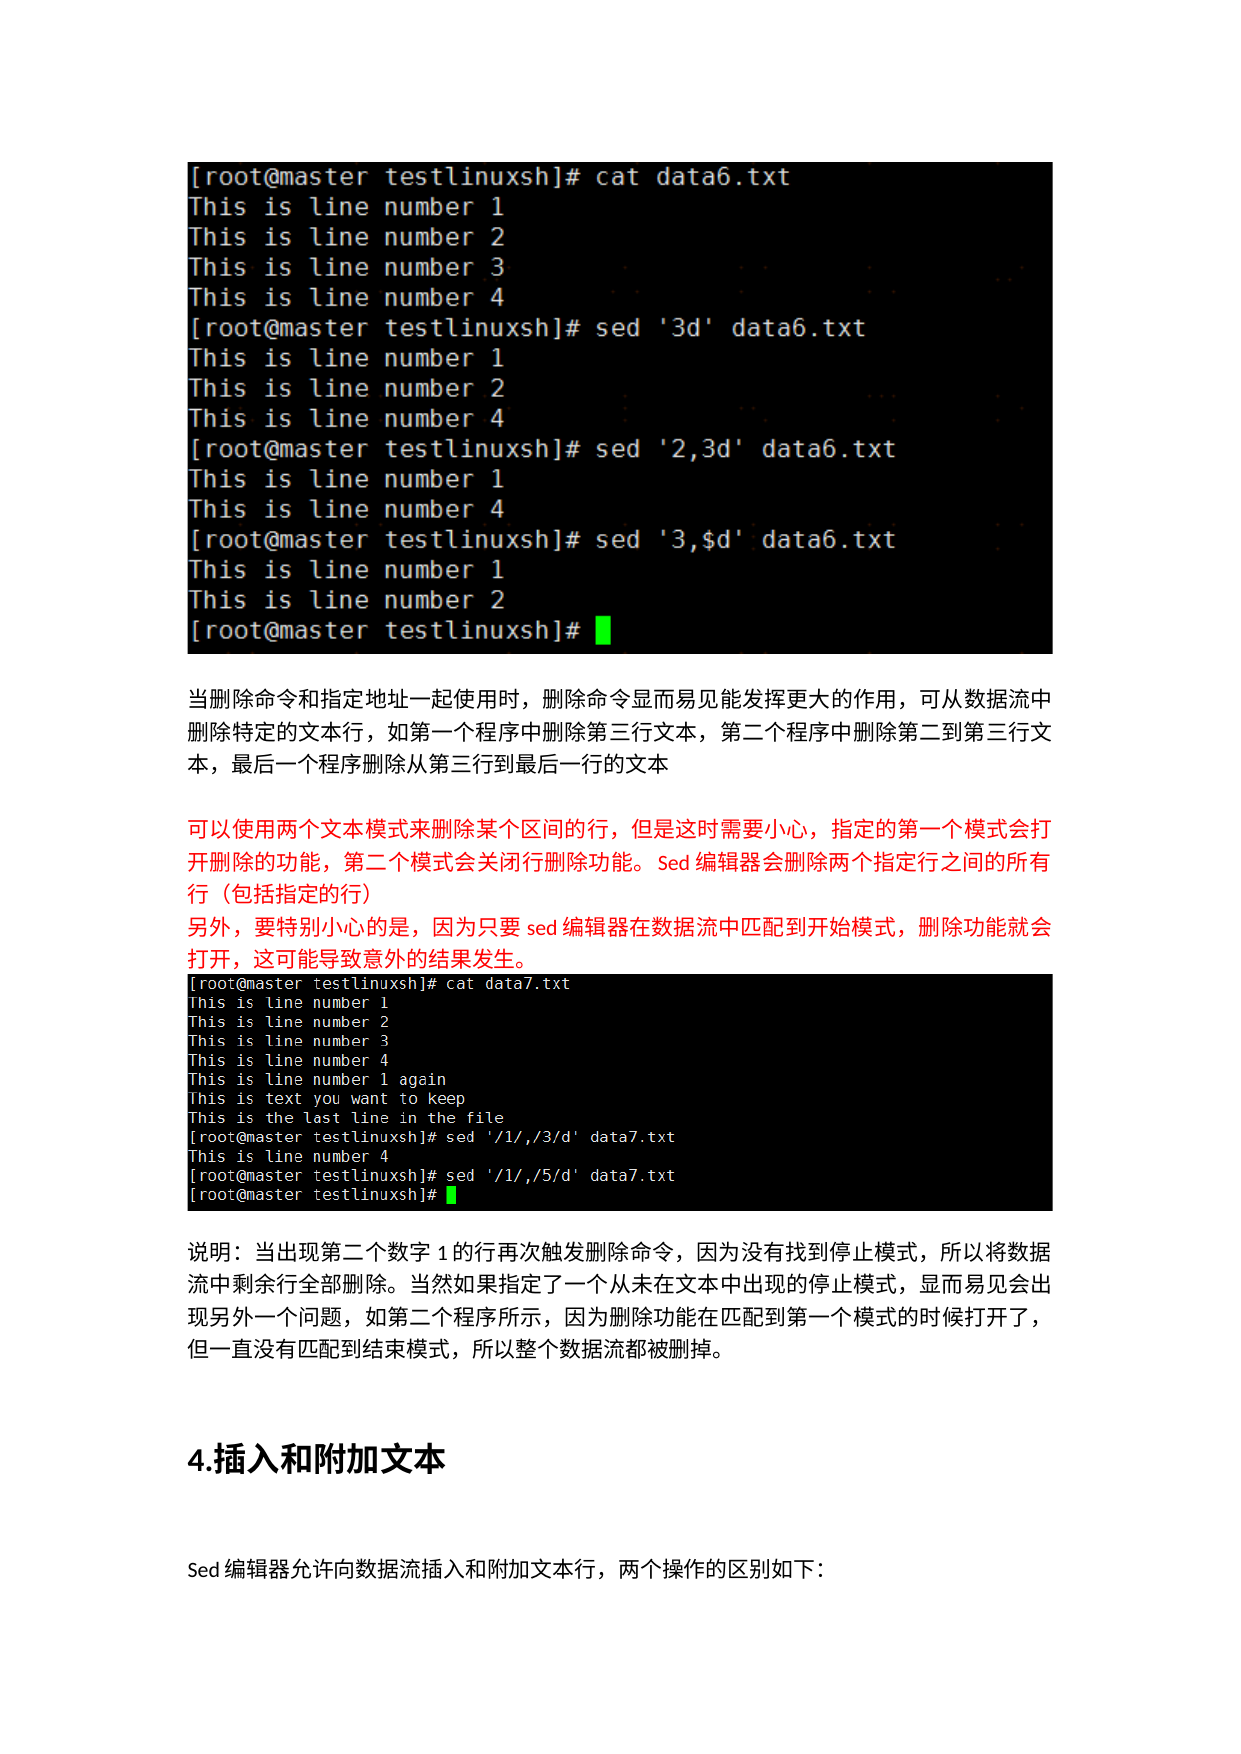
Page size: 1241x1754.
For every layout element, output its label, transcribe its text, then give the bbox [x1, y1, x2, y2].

subtitle 4.插入和附加文本 [187, 1424, 1053, 1489]
text 当删除命令和指定地址一起使用时，删除命令显而易见能发挥更大的作用，可从数据流中删除特定的文本行，如第一个程序中删除第三行文本，第二个程序中删除第二到第三行文本，最后一个程序删除从第三行到最后一行的文本 [187, 682, 1053, 779]
text 说明：当出现第二个数字1的行再次触发删除命令，因为没有找到停止模式，所以将数据流中剩余行全部删除。当然如果指定了一个从未在文本中出现的停止模式，显而易见会出现另外一个问题，如第二个程序所示，因为删除功能在匹配到第一个模式的时候打开了，但一直没有匹配到结束模式，所以整个数据流都被删掉。 [187, 1234, 1053, 1364]
text 另外，要特别小心的是，因为只要sed编辑器在数据流中匹配到开始模式，删除功能就会打开，这可能导致意外的结果发生。 [187, 909, 1053, 974]
picture [187, 162, 1053, 654]
text Sed编辑器允许向数据流插入和附加文本行，两个操作的区别如下： [187, 1551, 1053, 1584]
text 可以使用两个文本模式来删除某个区间的行，但是这时需要小心，指定的第一个模式会打开删除的功能，第二个模式会关闭行删除功能。Sed编辑器会删除两个指定行之间的所有行（包括指定的行） [187, 812, 1053, 909]
picture [187, 974, 1053, 1211]
